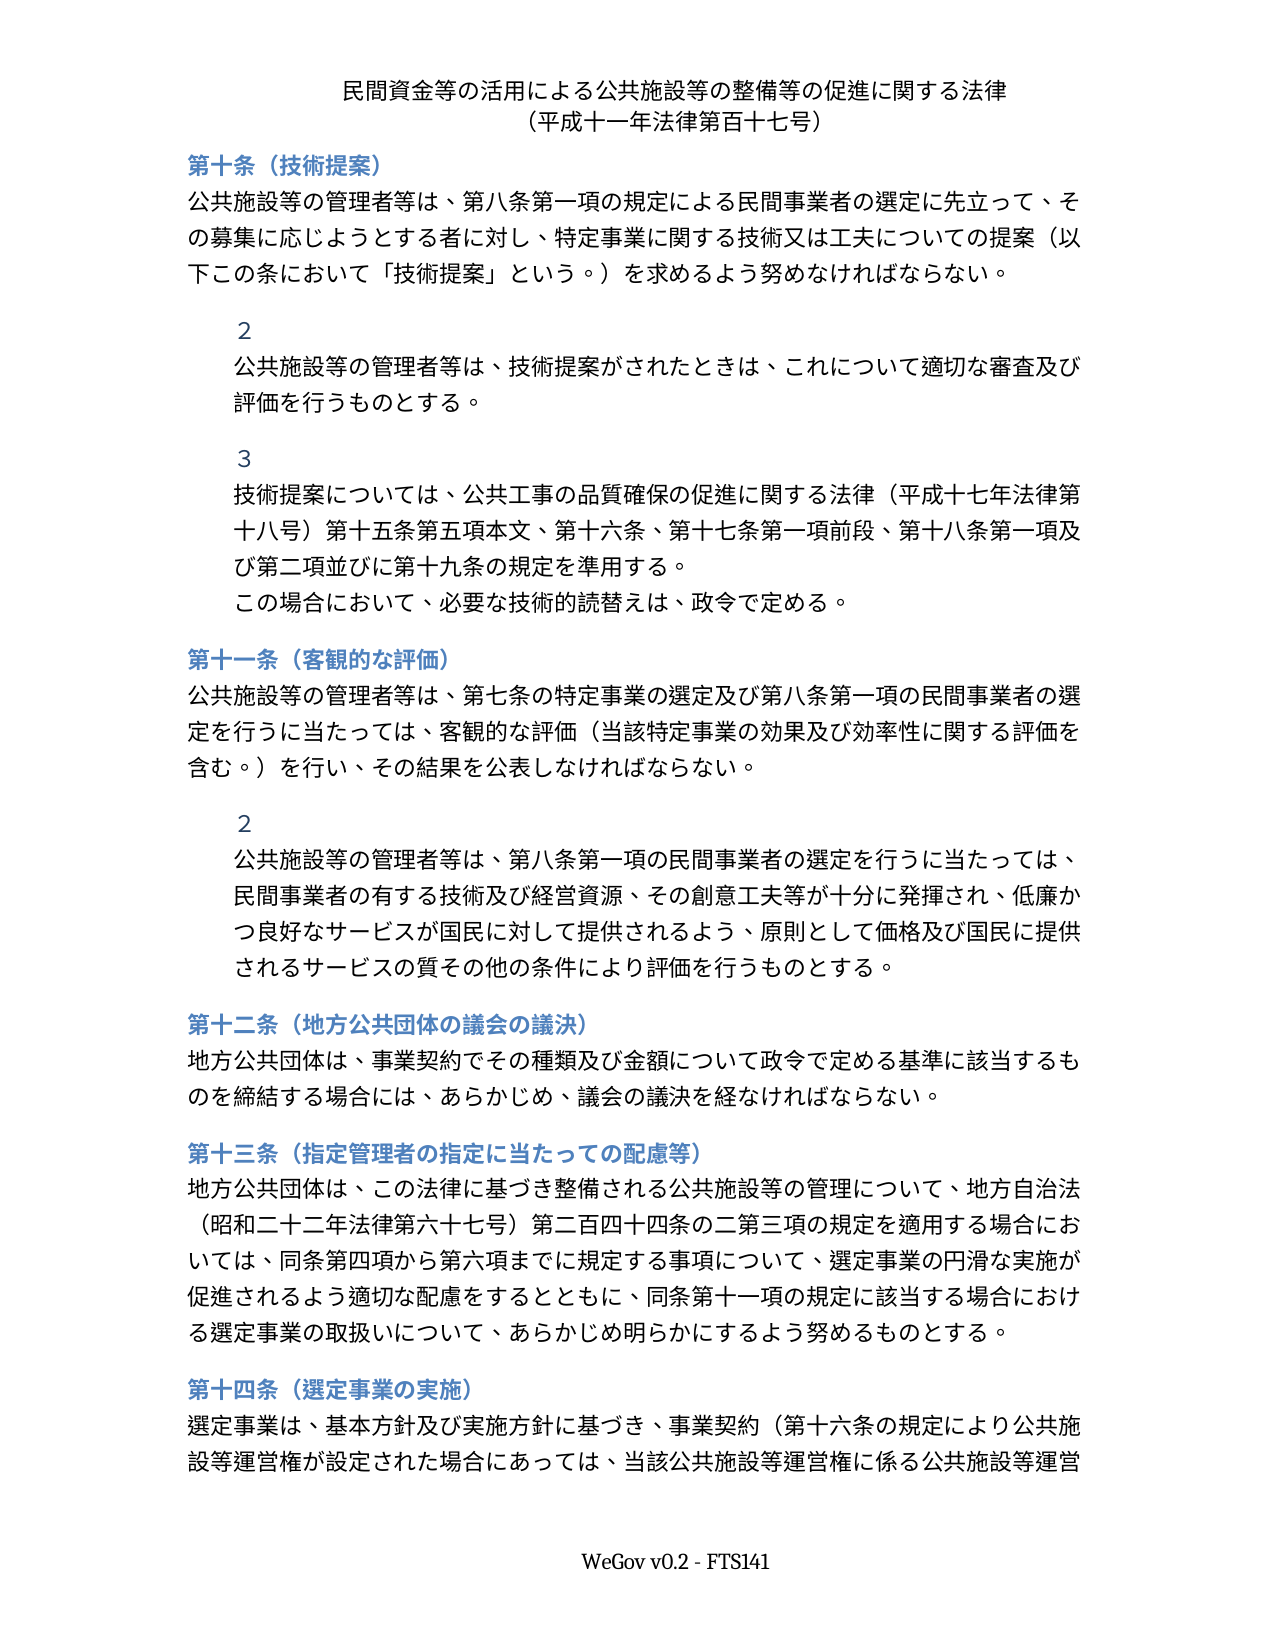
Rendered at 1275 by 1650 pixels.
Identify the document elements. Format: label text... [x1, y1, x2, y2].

subtitle 第十二条（地方公共団体の議会の議決） [187, 1009, 1087, 1040]
text 公共施設等の管理者等は、第八条第一項の規定による民間事業者の選定に先立って、その募集に応じようとする者に対し、特定事業に関する技術又は工夫についての提案（以下この条において「技術提案」という。）を求めるよう努めなければならない。 [187, 186, 1087, 289]
subtitle 第十四条（選定事業の実施） [187, 1374, 1087, 1405]
subtitle 第十条（技術提案） [187, 150, 1087, 181]
text 地方公共団体は、事業契約でその種類及び金額について政令で定める基準に該当するものを締結する場合には、あらかじめ、議会の議決を経なければならない。 [187, 1045, 1087, 1112]
subtitle 第十三条（指定管理者の指定に当たっての配慮等） [187, 1137, 1087, 1169]
subtitle ３ [233, 443, 1087, 474]
subtitle ２ [233, 314, 1087, 346]
text 選定事業は、基本方針及び実施方針に基づき、事業契約（第十六条の規定により公共施設等運営権が設定された場合にあっては、当該公共施設等運営権に係る公共施設等運営権実施契約（第二十二条第一項に規定する公共施設等運営権実施契約をいう。）。次項において同じ。）に従って実施されるものとする。 [187, 1410, 1087, 1477]
subtitle ２ [233, 808, 1087, 839]
subtitle 第十一条（客観的な評価） [187, 644, 1087, 675]
text 技術提案については、公共工事の品質確保の促進に関する法律（平成十七年法律第十八号）第十五条第五項本文、第十六条、第十七条第一項前段、第十八条第一項及び第二項並びに第十九条の規定を準用する。 この場合において、必要な技術的読替えは、政令で定める。 [233, 479, 1087, 618]
text 公共施設等の管理者等は、第七条の特定事業の選定及び第八条第一項の民間事業者の選定を行うに当たっては、客観的な評価（当該特定事業の効果及び効率性に関する評価を含む。）を行い、その結果を公表しなければならない。 [187, 680, 1087, 783]
text 公共施設等の管理者等は、技術提案がされたときは、これについて適切な審査及び評価を行うものとする。 [233, 351, 1087, 418]
text 公共施設等の管理者等は、第八条第一項の民間事業者の選定を行うに当たっては、民間事業者の有する技術及び経営資源、その創意工夫等が十分に発揮され、低廉かつ良好なサービスが国民に対して提供されるよう、原則として価格及び国民に提供されるサービスの質その他の条件により評価を行うものとする。 [233, 844, 1087, 983]
